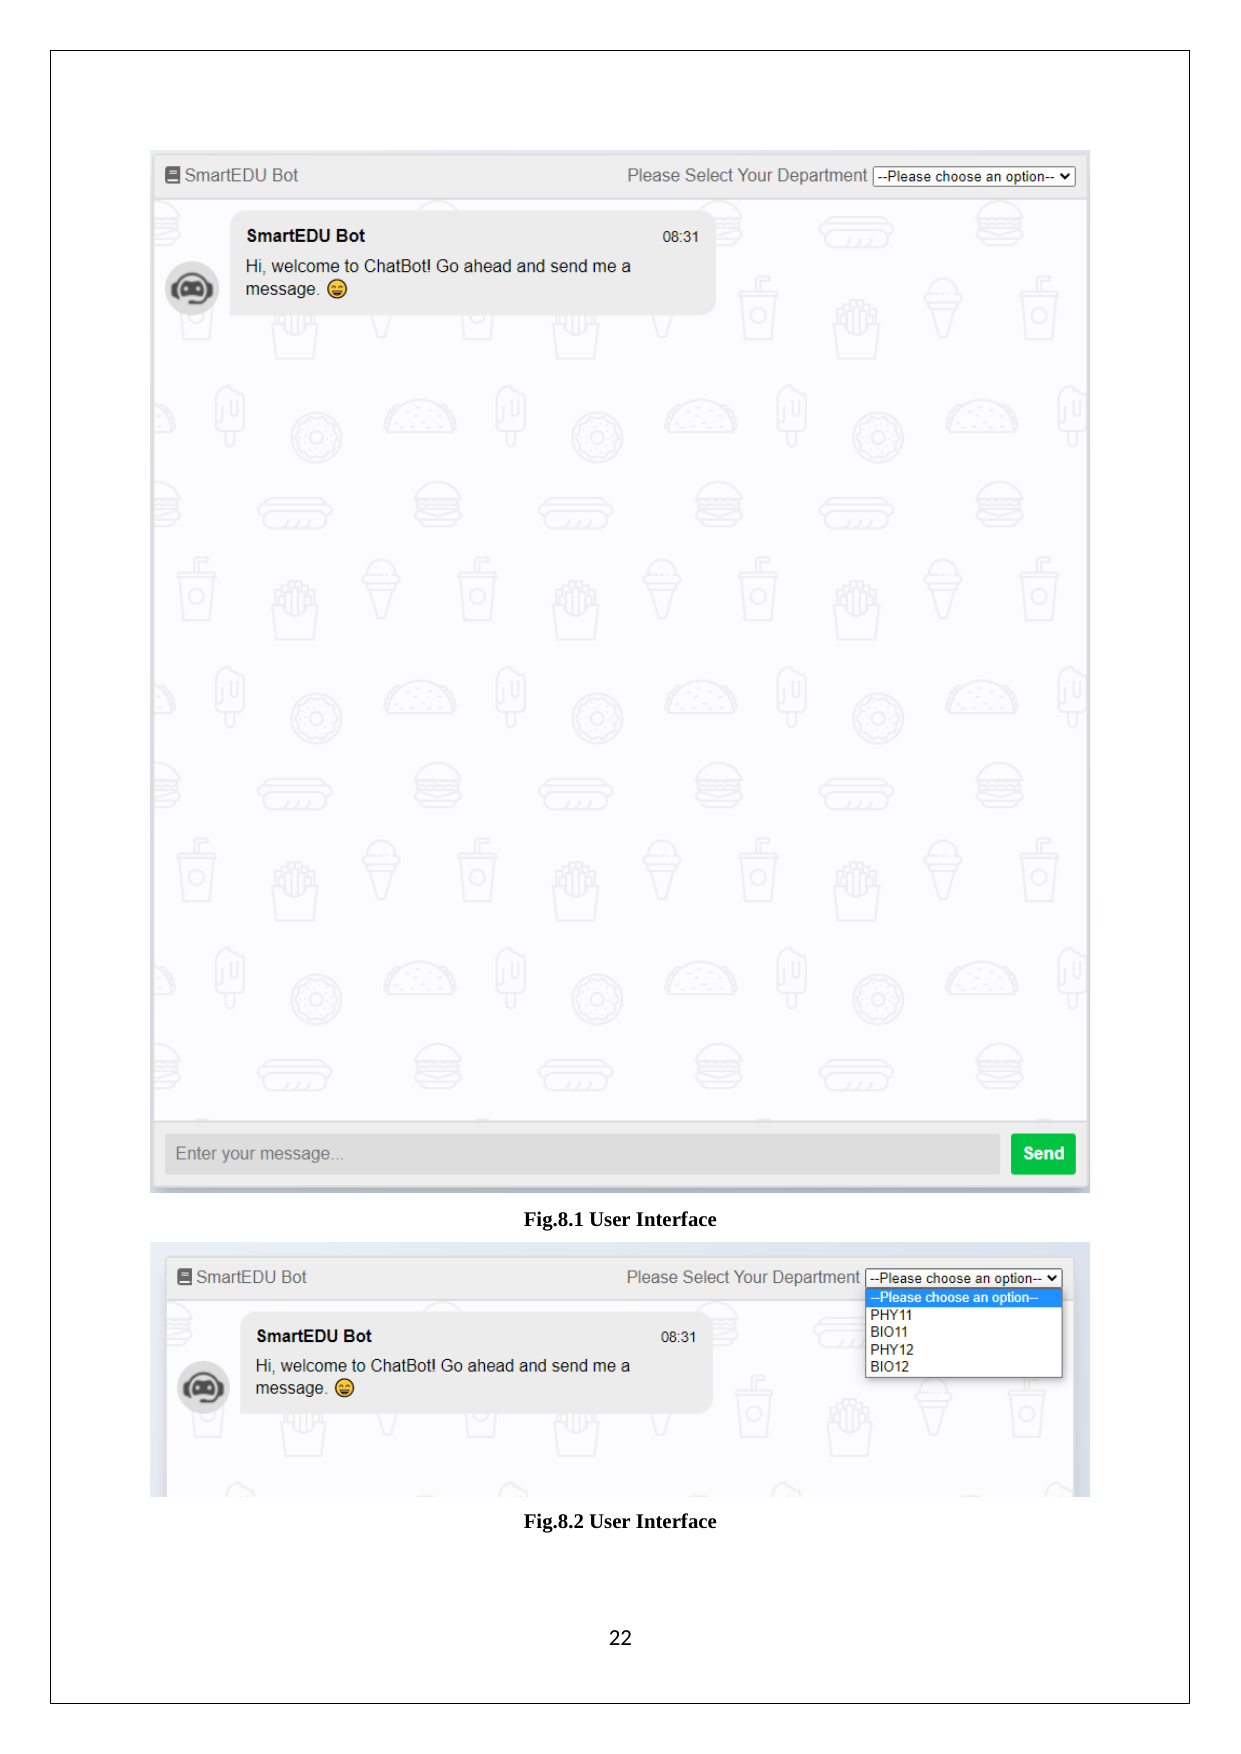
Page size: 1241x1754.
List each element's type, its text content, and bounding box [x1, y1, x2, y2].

picture [150, 1242, 1091, 1497]
text Fig.8.1 User Interface [150, 1207, 1090, 1231]
text Fig.8.2 User Interface [150, 1497, 1090, 1533]
picture [150, 150, 1091, 1193]
